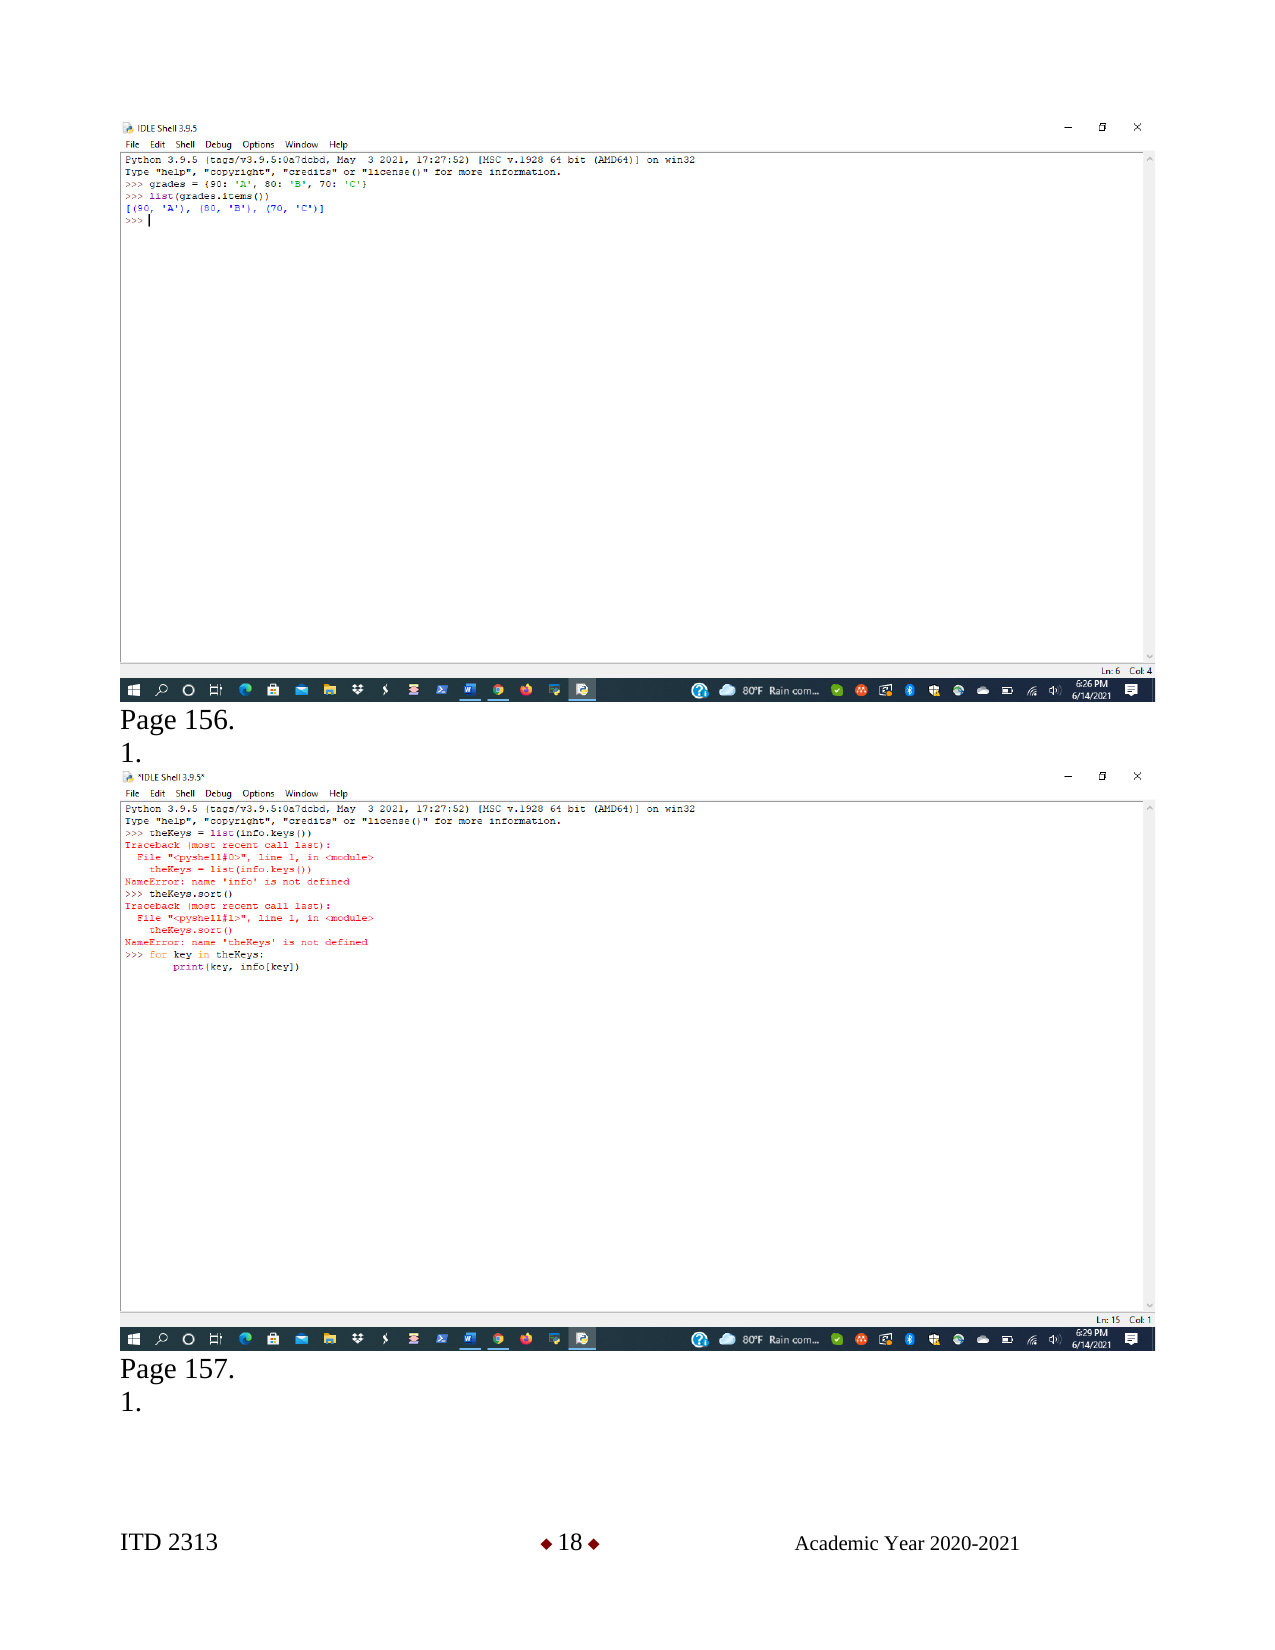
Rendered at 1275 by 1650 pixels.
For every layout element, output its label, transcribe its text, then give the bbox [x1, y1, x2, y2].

text 1. [120, 1384, 1155, 1418]
text 1. [120, 735, 1155, 768]
text Page 156. [120, 702, 1155, 735]
picture [120, 768, 1155, 1351]
picture [120, 120, 1155, 702]
text Page 157. [120, 1351, 1155, 1384]
